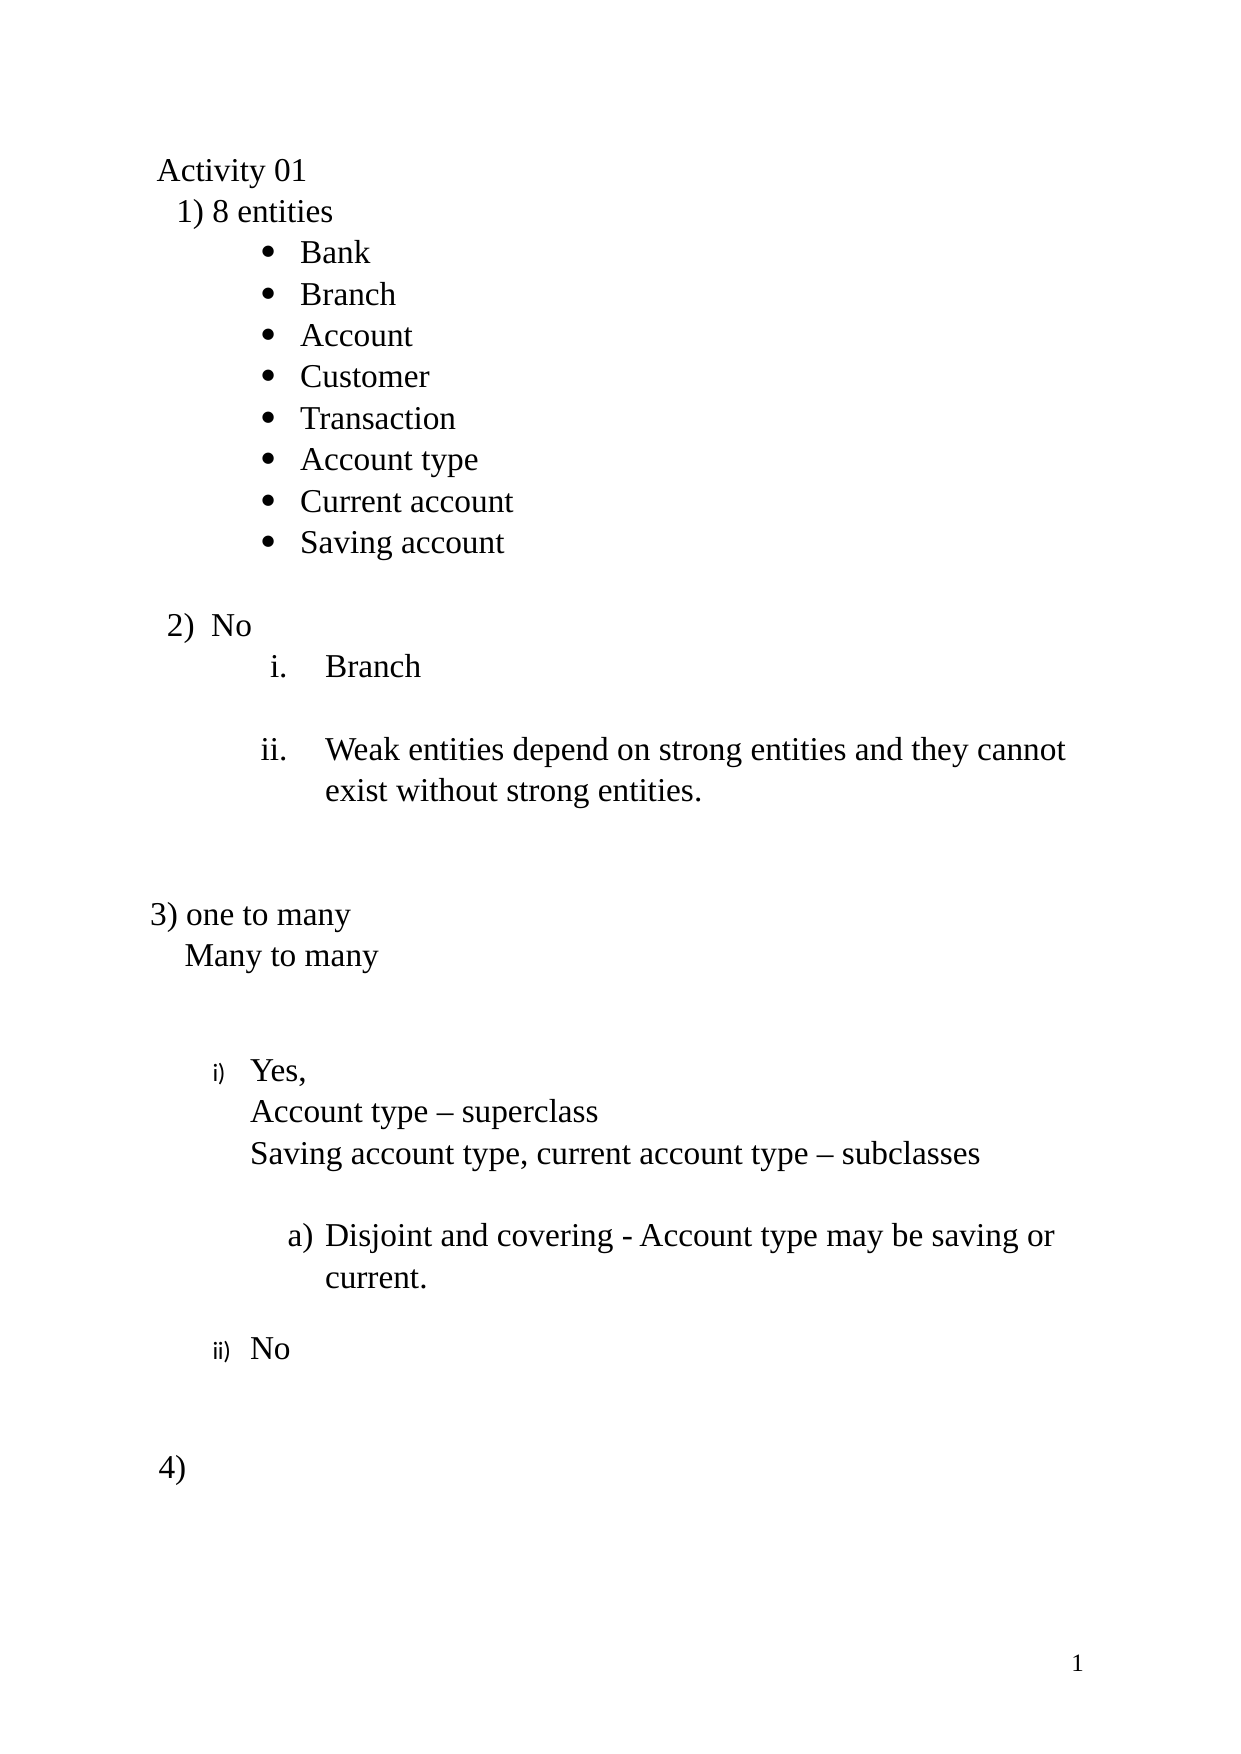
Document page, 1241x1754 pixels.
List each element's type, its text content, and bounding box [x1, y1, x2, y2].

list Saving account type, current account type – subclasses [250, 1133, 1091, 1171]
list Yes, [212, 1050, 1091, 1088]
text Activity 01 [150, 150, 1091, 188]
list No [212, 1328, 1091, 1367]
text 1) 8 entities [150, 191, 1091, 230]
list Account [262, 315, 1091, 354]
list Account type – superclass [250, 1092, 1091, 1130]
list Disjoint and covering - Account type may be saving or current. [287, 1216, 1091, 1295]
list Current account [262, 481, 1091, 519]
text 2) No [150, 605, 1091, 643]
list Branch [287, 646, 1091, 684]
text Many to many [150, 936, 1091, 974]
text 3) one to many [150, 894, 1091, 933]
text 4) [150, 1448, 1091, 1486]
list Weak entities depend on strong entities and they cannot exist without strong entities. [287, 729, 1091, 809]
list Branch [262, 274, 1091, 312]
list Customer [262, 357, 1091, 395]
list Saving account [262, 522, 1091, 561]
list Bank [262, 233, 1091, 271]
list Account type [262, 439, 1091, 478]
list Transaction [262, 398, 1091, 436]
